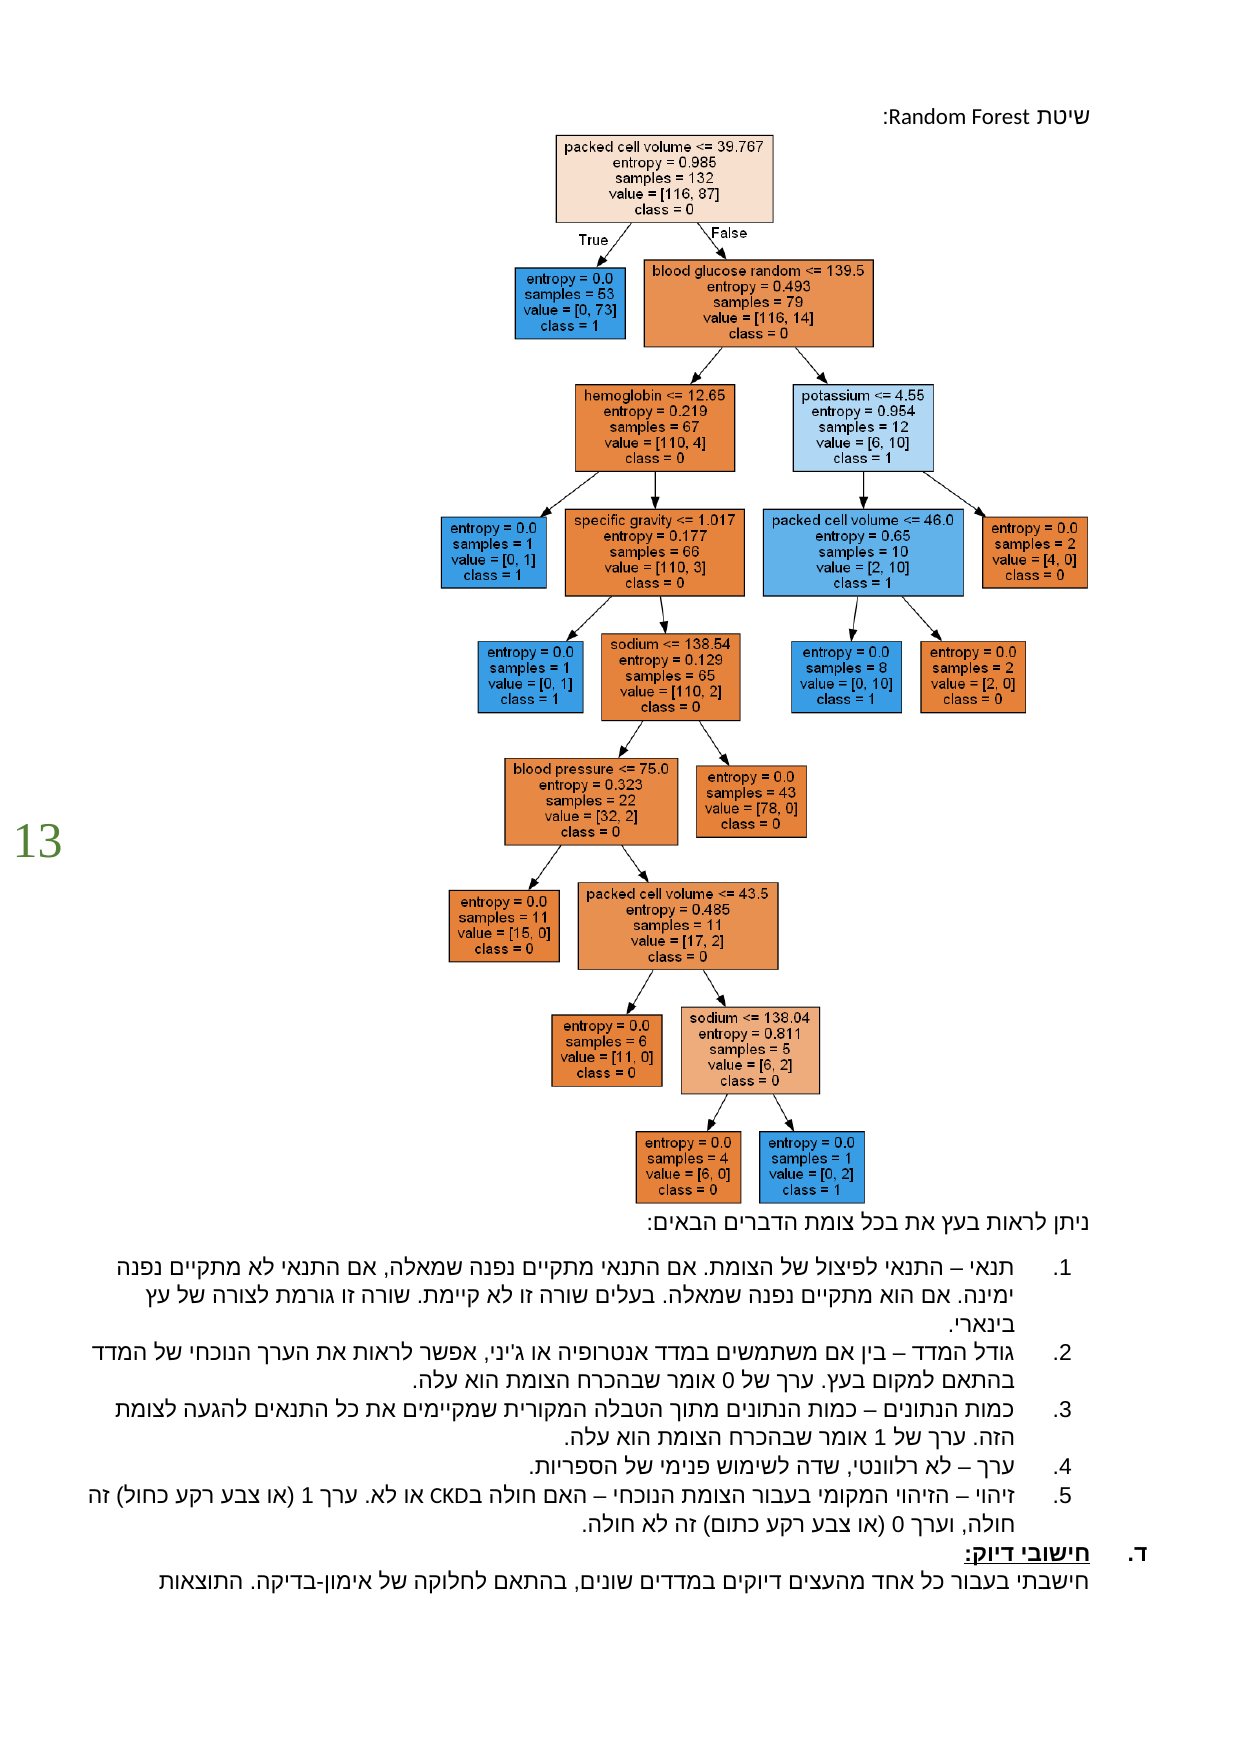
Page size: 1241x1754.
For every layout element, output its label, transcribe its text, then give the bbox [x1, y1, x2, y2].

list כמות הנתונים – כמות הנתונים מתוך הטבלה המקורית שמקיימים את כל התנאים להגעה לצומת הזה. ערך של 1 אומר שבהכרח הצומת הוא עלה. [75, 1396, 1053, 1451]
list ערך – לא רלוונטי, שדה לשימוש פנימי של הספריות. [75, 1453, 1053, 1479]
list תנאי – התנאי לפיצול של הצומת. אם התנאי מתקיים נפנה שמאלה, אם התנאי לא מתקיים נפנה ימינה. אם הוא מתקיים נפנה שמאלה. בעלים שורה זו לא קיימת. שורה זו גורמת לצורה של עץ בינארי. [75, 1254, 1053, 1337]
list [75, 1540, 1128, 1594]
list זיהוי – הזיהוי המקומי בעבור הצומת הנוכחי – האם חולה בCKD או לא. ערך 1 (או צבע רקע כחול) זה חולה, וערך 0 (או צבע רקע כתום) זה לא חולה. [75, 1481, 1053, 1538]
picture [437, 131, 1091, 1207]
list גודל המדד – בין אם משתמשים במדד אנטרופיה או ג'יני, אפשר לראות את הערך הנוכחי של המדד בהתאם למקום בעץ. ערך של 0 אומר שבהכרח הצומת הוא עלה. [75, 1339, 1053, 1394]
